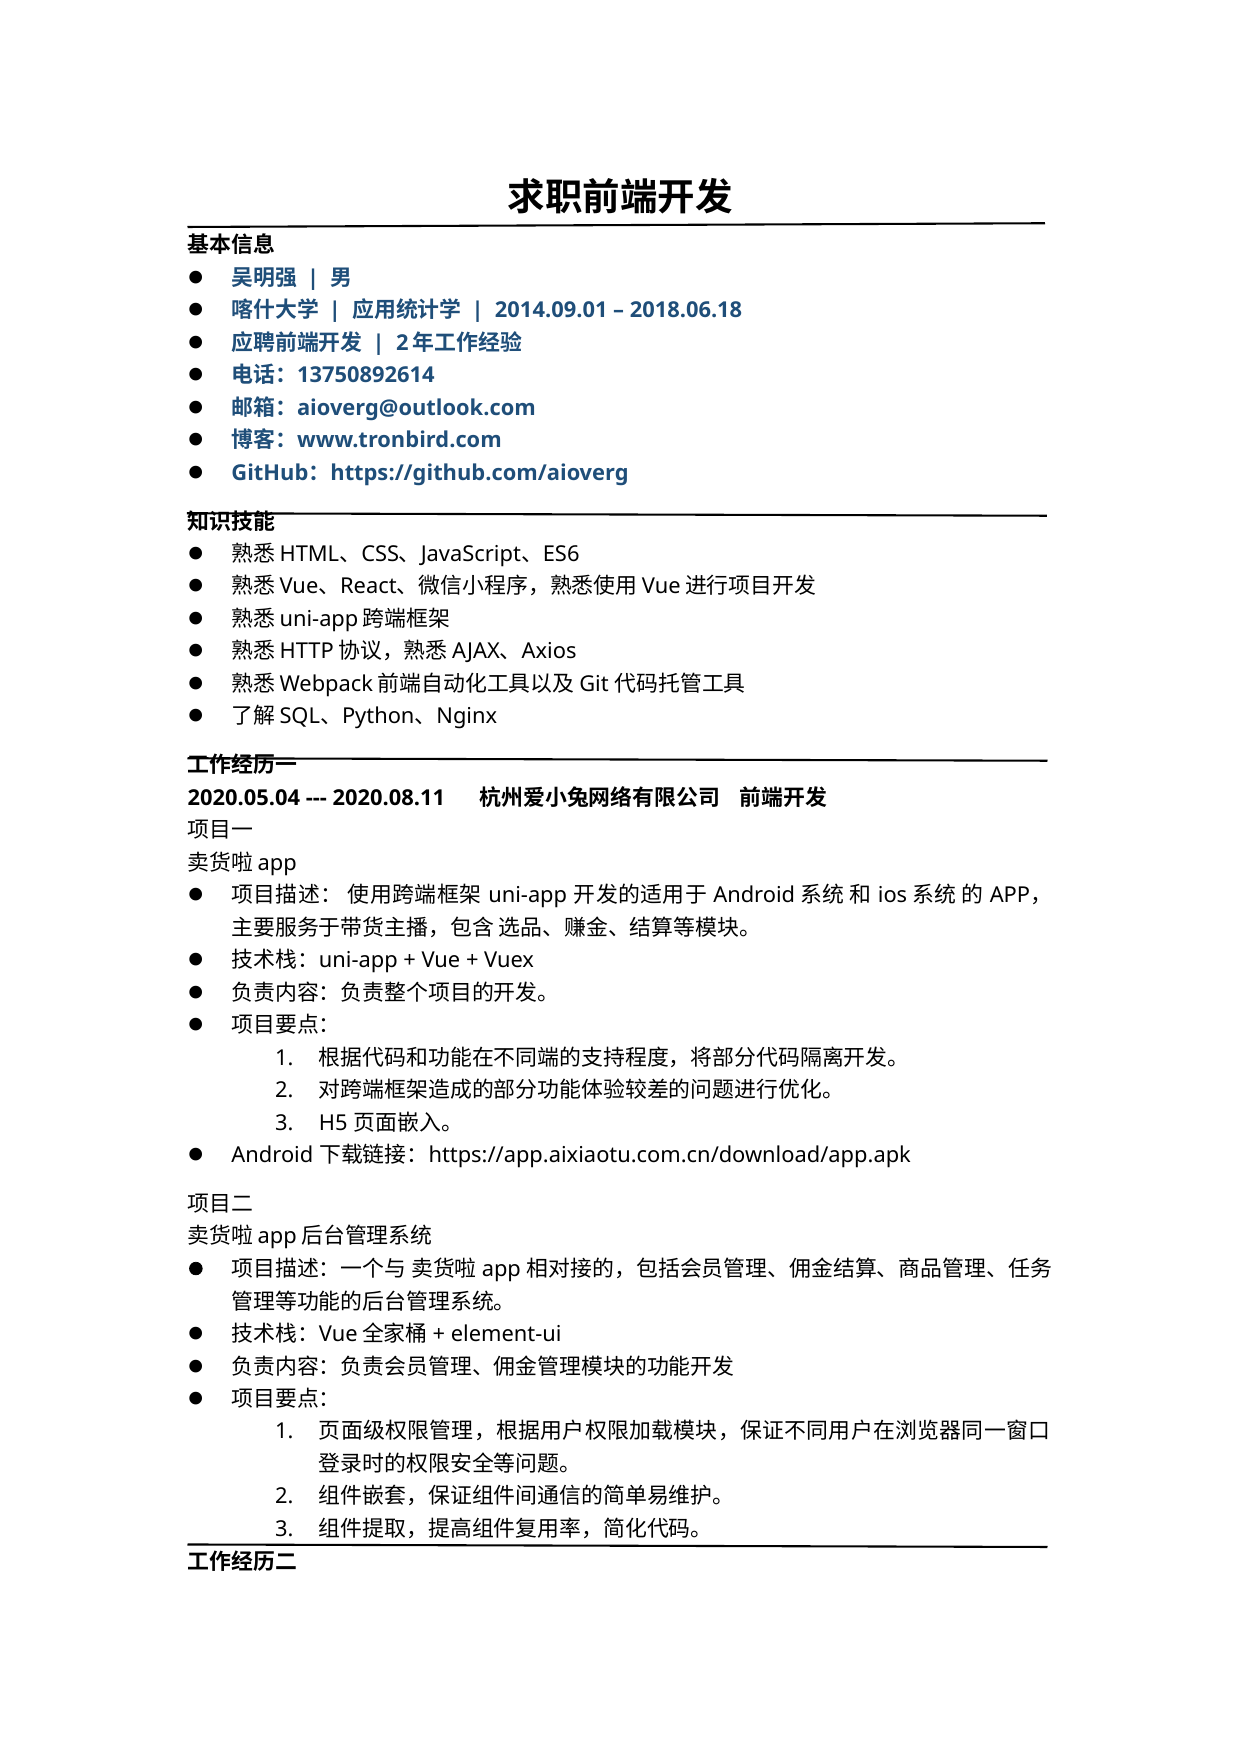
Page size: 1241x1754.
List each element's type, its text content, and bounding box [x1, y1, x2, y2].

list 熟悉Webpack前端自动化工具以及 Git 代码托管工具 [187, 666, 1053, 698]
text 基本信息 [187, 227, 1053, 259]
list GitHub：https://github.com/aioverg [187, 454, 1053, 487]
text 工作经历二 [187, 1543, 1053, 1576]
list 应聘前端开发 | 2年工作经验 [187, 324, 1053, 357]
list 项目要点： [187, 1007, 1053, 1039]
list 熟悉HTTP协议，熟悉AJAX、Axios [187, 633, 1053, 666]
text 求职前端开发 [187, 162, 1053, 227]
list Android 下载链接：https://app.aixiaotu.com.cn/download/app.apk [187, 1137, 1053, 1169]
list 负责内容：负责会员管理、佣金管理模块的功能开发 [187, 1348, 1053, 1381]
list 页面级权限管理，根据用户权限加载模块，保证不同用户在浏览器同一窗口登录时的权限安全等问题。 [275, 1413, 1053, 1478]
list 组件提取，提高组件复用率，简化代码。 [275, 1511, 1053, 1543]
list 项目要点： [187, 1381, 1053, 1413]
list 博客：www.tronbird.com [187, 422, 1053, 454]
list 对跨端框架造成的部分功能体验较差的问题进行优化。 [275, 1072, 1053, 1104]
list 项目描述：一个与 卖货啦app 相对接的，包括会员管理、佣金结算、商品管理、任务管理等功能的后台管理系统。 [187, 1251, 1053, 1316]
text 项目一 [187, 812, 1053, 844]
list 邮箱：aioverg@outlook.com [187, 389, 1053, 422]
list 熟悉Vue、React、微信小程序，熟悉使用Vue进行项目开发 [187, 568, 1053, 601]
list 喀什大学 | 应用统计学 | 2014.09.01 – 2018.06.18 [187, 292, 1053, 324]
text 项目二 [187, 1186, 1053, 1218]
list 技术栈：uni-app + Vue + Vuex [187, 942, 1053, 974]
list H5 页面嵌入。 [275, 1104, 1053, 1137]
list 根据代码和功能在不同端的支持程度，将部分代码隔离开发。 [275, 1039, 1053, 1072]
list 负责内容：负责整个项目的开发。 [187, 974, 1053, 1007]
list 技术栈：Vue全家桶 + element-ui [187, 1316, 1053, 1348]
list 了解SQL、Python、Nginx [187, 698, 1053, 731]
text 工作经历一 [187, 747, 1053, 779]
list 吴明强 | 男 [187, 259, 1053, 292]
list 熟悉HTML、CSS、JavaScript、ES6 [187, 536, 1053, 568]
list 项目描述： 使用跨端框架 uni-app 开发的适用于 Android系统 和 ios系统 的 APP，主要服务于带货主播，包含 选品、赚金、结算等模块。 [187, 877, 1053, 942]
text 卖货啦app后台管理系统 [187, 1218, 1053, 1251]
text 知识技能 [187, 503, 1053, 536]
list 熟悉uni-app跨端框架 [187, 601, 1053, 633]
text 卖货啦app [187, 844, 1053, 877]
list 组件嵌套，保证组件间通信的简单易维护。 [275, 1478, 1053, 1511]
list 电话：13750892614 [187, 357, 1053, 389]
text 2020.05.04 --- 2020.08.11 杭州爱小兔网络有限公司 前端开发 [187, 779, 1053, 812]
